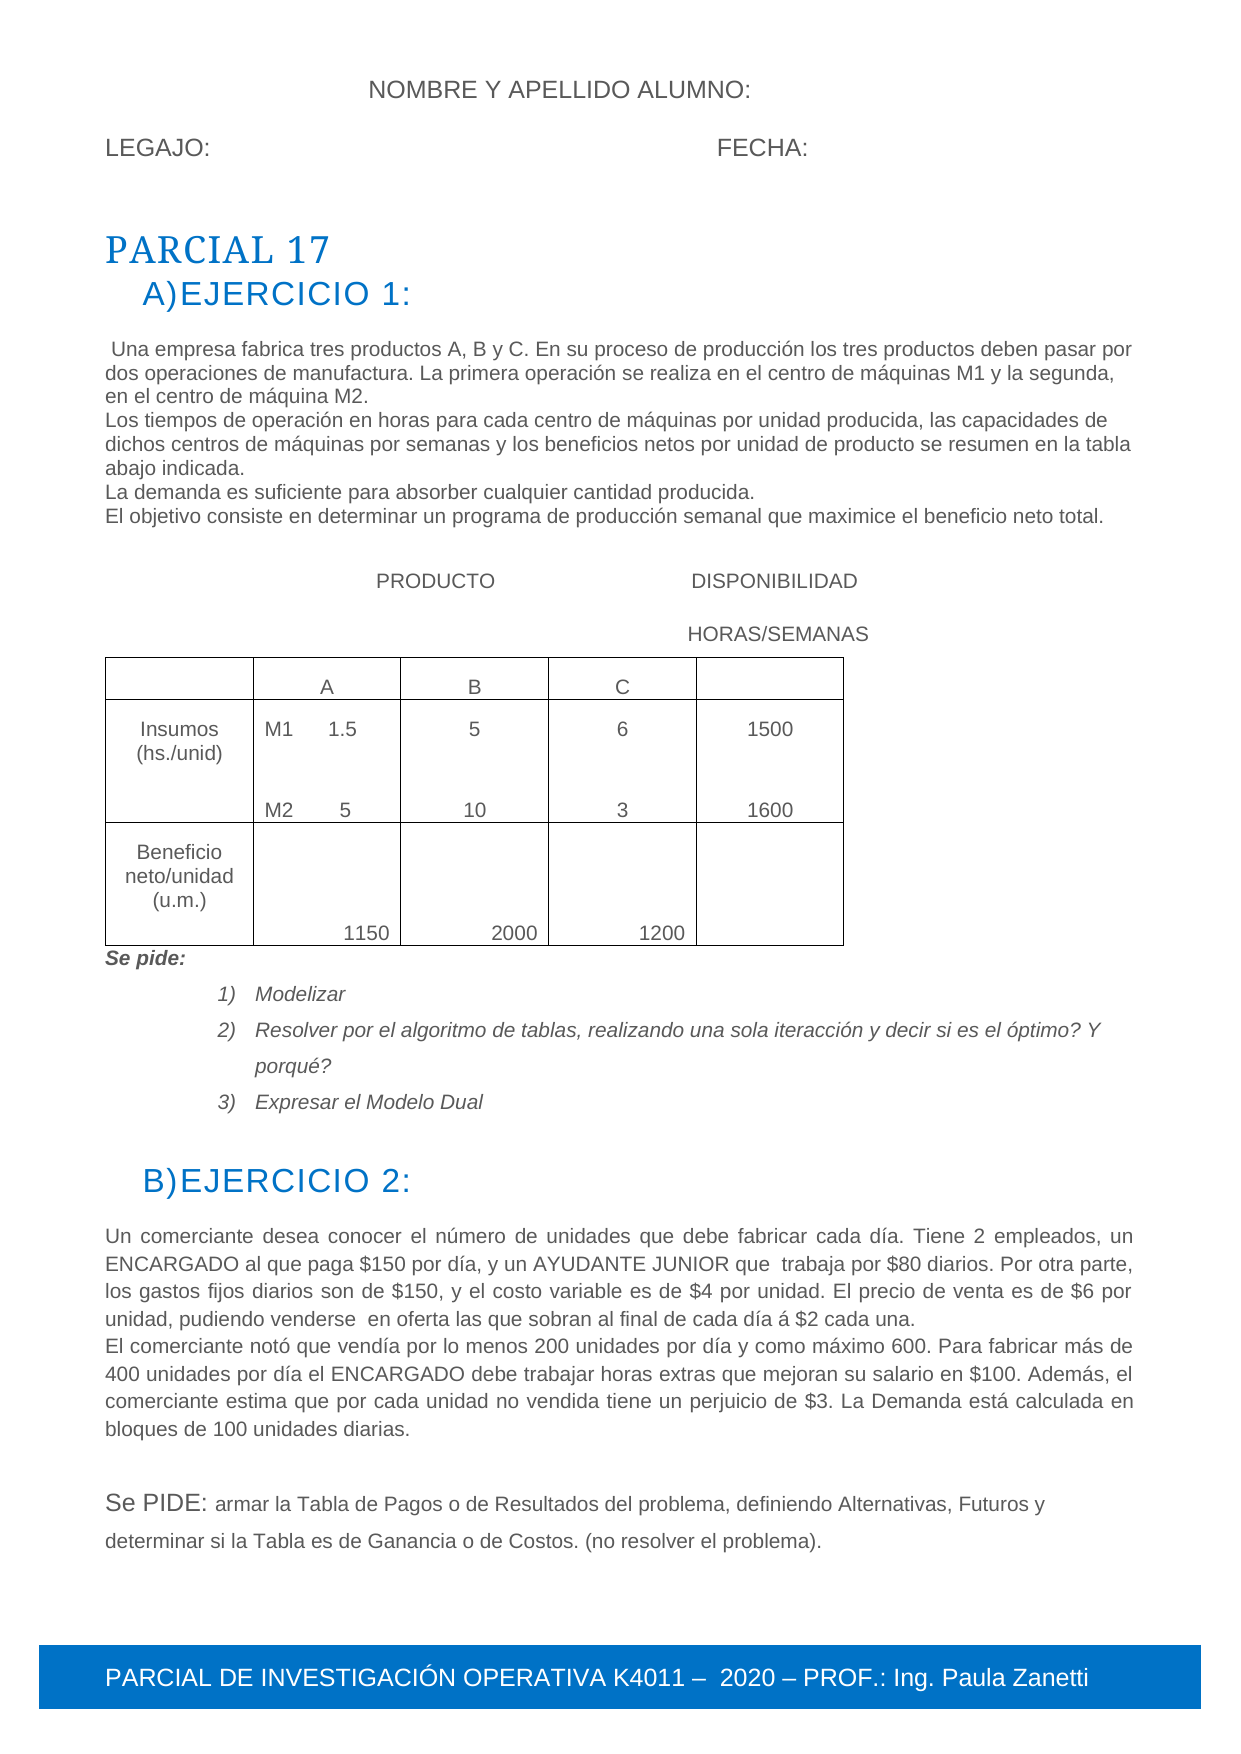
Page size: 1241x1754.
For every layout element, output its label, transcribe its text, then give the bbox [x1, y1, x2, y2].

text Se pide: [105, 946, 1135, 970]
table_header [106, 658, 253, 699]
table_cell 1150 [254, 823, 400, 945]
subtitle EJERCICIO 2: [142, 1161, 1135, 1200]
table_cell [697, 823, 843, 945]
table_cell 2000 [401, 823, 548, 945]
list Modelizar [217, 982, 1135, 1006]
subtitle PARCIAL 17 [105, 223, 1135, 274]
text Los tiempos de operación en horas para cada centro de máquinas por unidad producida, las capacidades de dichos centros de máquinas por semanas y los beneficios netos por unidad de producto se resumen en la tabla abajo indicada. [105, 408, 1135, 480]
text Una empresa fabrica tres productos A, B y C. En su proceso de producción los tres productos deben pasar por dos operaciones de manufactura. La primera operación se realiza en el centro de máquinas M1 y la segunda, en el centro de máquina M2. [105, 336, 1135, 408]
text El comerciante notó que vendía por lo menos 200 unidades por día y como máximo 600. Para fabricar más de 400 unidades por día el ENCARGADO debe trabajar horas extras que mejoran su salario en $100. Además, el comerciante estima que por cada unidad no vendida tiene un perjuicio de $3. La Demanda está calculada en bloques de 100 unidades diarias. [105, 1334, 1135, 1440]
text PRODUCTO DISPONIBILIDAD [105, 569, 1135, 593]
table_header B [401, 658, 548, 699]
table_header [697, 658, 843, 699]
table_header A [254, 658, 400, 699]
subtitle EJERCICIO 1: [142, 274, 1135, 312]
list Resolver por el algoritmo de tablas, realizando una sola iteracción y decir si es el óptimo? Y porqué? [217, 1018, 1135, 1078]
table_cell 5 10 [401, 700, 548, 822]
table_cell M1 1.5 M2 5 [254, 700, 400, 822]
table_cell Insumos (hs./unid) [106, 700, 253, 822]
text El objetivo consiste en determinar un programa de producción semanal que maximice el beneficio neto total. [105, 504, 1135, 528]
table_cell Beneficio neto/unidad (u.m.) [106, 823, 253, 945]
text Se PIDE: armar la Tabla de Pagos o de Resultados del problema, definiendo Alternativas, Futuros y determinar si la Tabla es de Ganancia o de Costos. (no resolver el problema). [105, 1488, 1135, 1553]
text Un comerciante desea conocer el número de unidades que debe fabricar cada día. Tiene 2 empleados, un ENCARGADO al que paga $150 por día, y un AYUDANTE JUNIOR que trabaja por $80 diarios. Por otra parte, los gastos fijos diarios son de $150, y el costo variable es de $4 por unidad. El precio de venta es de $6 por unidad, pudiendo venderse en oferta las que sobran al final de cada día á $2 cada una. [105, 1224, 1135, 1330]
text HORAS/SEMANAS [105, 621, 1135, 645]
table_header C [549, 658, 696, 699]
list Expresar el Modelo Dual [217, 1089, 1135, 1113]
table_cell 6 3 [549, 700, 696, 822]
table_cell 1200 [549, 823, 696, 945]
text La demanda es suficiente para absorber cualquier cantidad producida. [105, 480, 1135, 504]
table_cell 1500 1600 [697, 700, 843, 822]
